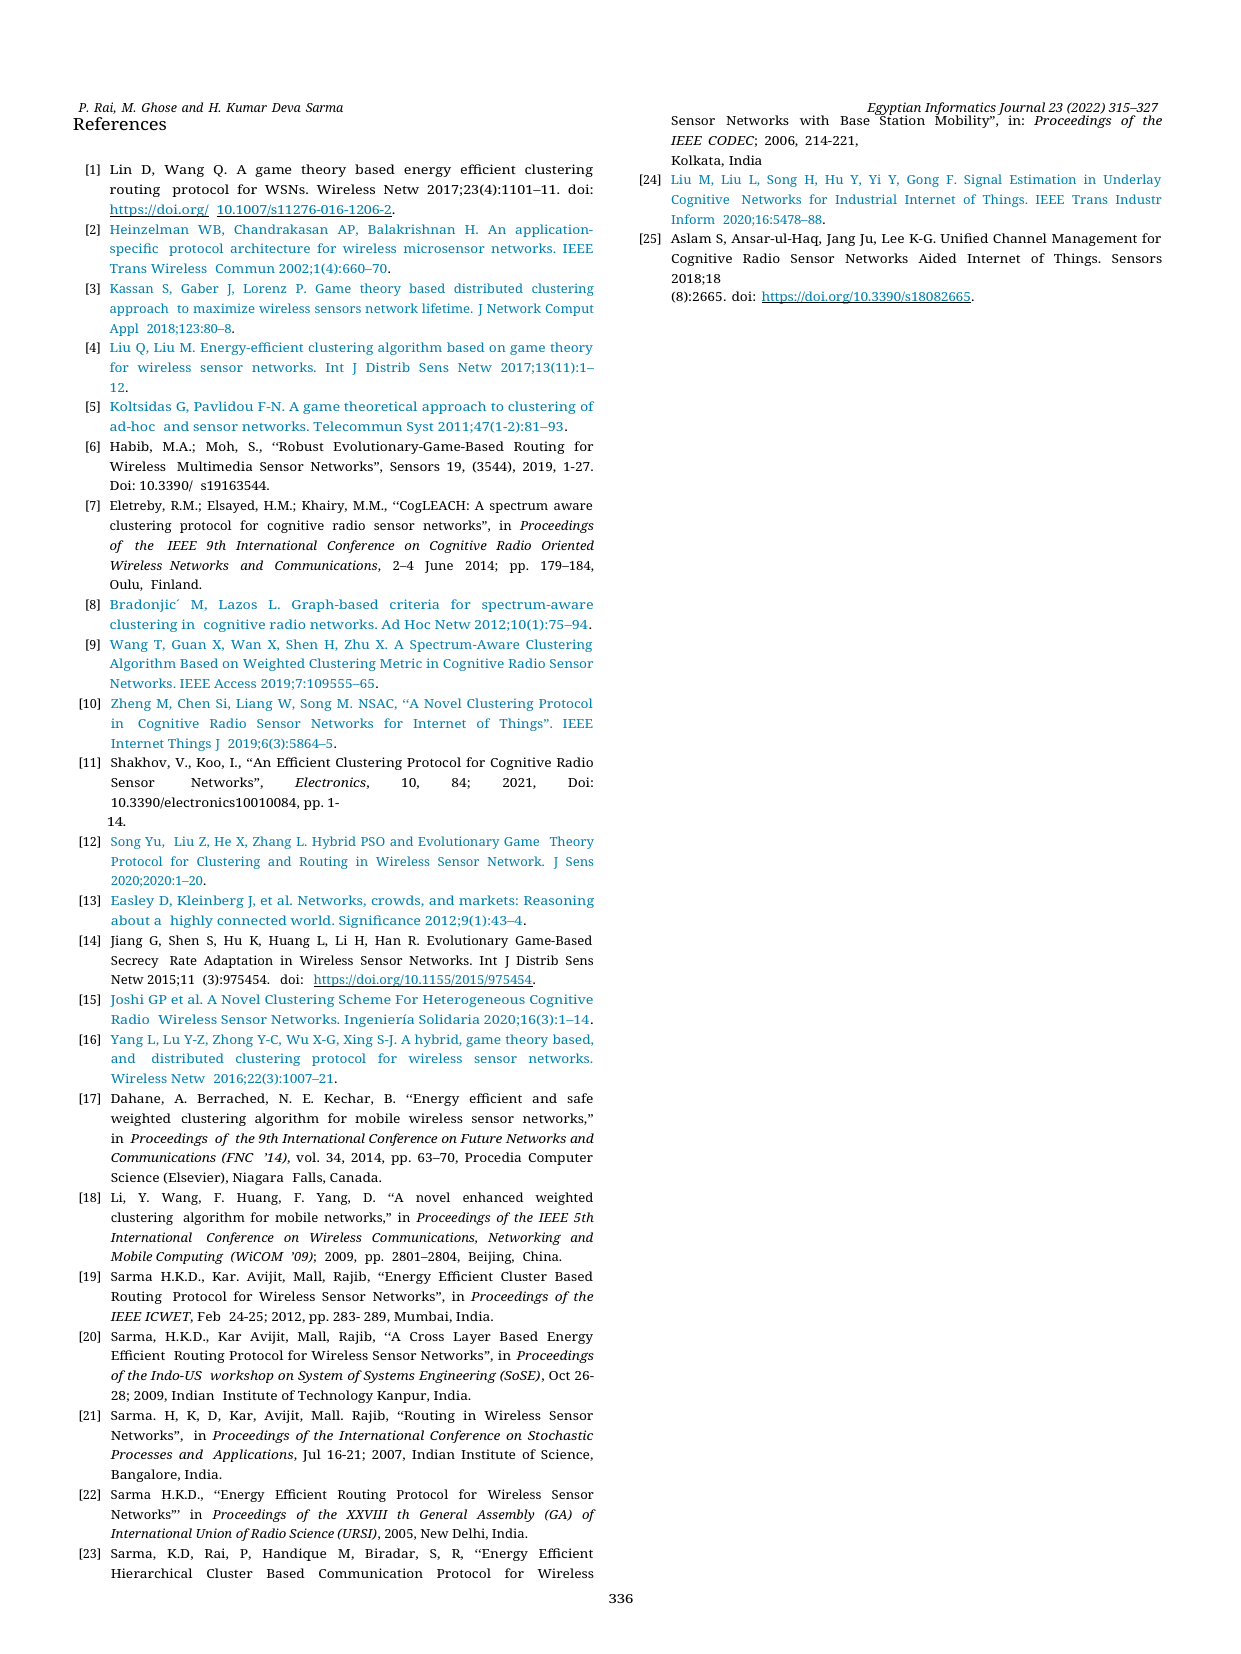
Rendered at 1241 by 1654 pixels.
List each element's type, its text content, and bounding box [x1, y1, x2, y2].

picture [475, 364, 480, 372]
picture [415, 1056, 421, 1063]
list Sarma, K.D, Rai, P, Handique M, Biradar, S, R, ‘‘Energy Efficient Hierarchical Cluster Based Communication Protocol for Wireless Sensor Networks with Base Station Mobility”, in: Proceedings of the IEEE CODEC; 2006, 214-221, [638, 112, 1162, 149]
picture [153, 859, 159, 866]
picture [144, 365, 150, 372]
picture [770, 293, 775, 301]
picture [504, 858, 509, 866]
picture [227, 718, 232, 728]
picture [160, 227, 170, 232]
picture [257, 343, 263, 350]
picture [277, 997, 283, 1004]
picture [442, 305, 447, 313]
picture [1123, 174, 1129, 184]
list Liu M, Liu L, Song H, Hu Y, Yi Y, Gong F. Signal Estimation in Underlay Cognitive Networks for Industrial Internet of Things. IEEE Trans Industr Inform 2020;16:5478–88. [638, 171, 1162, 228]
picture [156, 721, 168, 726]
picture [169, 1015, 175, 1022]
picture [691, 217, 697, 224]
picture [325, 286, 332, 293]
list Song Yu, Liu Z, He X, Zhang L. Hybrid PSO and Evolutionary Game Theory Protocol for Clustering and Routing in Wireless Sensor Network. J Sens 2020;2020:1–20. [78, 833, 594, 889]
picture [538, 661, 544, 668]
picture [423, 995, 433, 1002]
picture [451, 974, 455, 986]
list Wang T, Guan X, Wan X, Shen H, Zhu X. A Spectrum-Aware Clustering Algorithm Based on Weighted Clustering Metric in Cognitive Radio Sensor Networks. IEEE Access 2019;7:109555–65. [85, 636, 594, 692]
picture [224, 306, 235, 311]
picture [166, 625, 176, 632]
picture [1107, 175, 1112, 184]
picture [109, 326, 115, 333]
picture [359, 718, 367, 726]
picture [484, 974, 488, 986]
picture [849, 194, 855, 202]
picture [167, 739, 175, 746]
picture [138, 343, 144, 355]
list Sarma, H.K.D., Kar Avijit, Mall, Rajib, ‘‘A Cross Layer Based Energy Efficient Routing Protocol for Wireless Sensor Networks”, in Proceedings of the Indo-US workshop on System of Systems Engineering (SoSE), Oct 26-28; 2009, Indian Institute of Technology Kanpur, India. [78, 1328, 594, 1404]
picture [253, 286, 259, 293]
picture [479, 839, 486, 846]
picture [492, 839, 499, 849]
text Kolkata, India [671, 152, 1173, 169]
list Liu Q, Liu M. Energy-efficient clustering algorithm based on game theory for wireless sensor networks. Int J Distrib Sens Netw 2017;13(11):1–12. [85, 339, 594, 396]
list Yang L, Lu Y-Z, Zhong Y-C, Wu X-G, Xing S-J. A hybrid, game theory based, and distributed clustering protocol for wireless sensor networks. Wireless Netw 2016;22(3):1007–21. [78, 1031, 594, 1087]
picture [489, 345, 495, 352]
picture [197, 246, 203, 253]
picture [346, 679, 359, 685]
picture [118, 698, 124, 706]
picture [354, 918, 364, 923]
picture [159, 995, 165, 1002]
picture [572, 306, 578, 314]
picture [499, 620, 505, 627]
picture [357, 974, 363, 982]
picture [142, 243, 150, 251]
picture [767, 197, 774, 204]
picture [261, 1055, 266, 1063]
picture [434, 246, 440, 253]
picture [409, 701, 415, 708]
picture [372, 915, 380, 923]
picture [546, 997, 553, 1007]
picture [816, 197, 822, 204]
picture [350, 836, 356, 846]
picture [283, 245, 293, 253]
picture [813, 294, 819, 301]
picture [295, 284, 302, 291]
picture [311, 1056, 317, 1064]
picture [369, 661, 375, 668]
list Koltsidas G, Pavlidou F-N. A game theoretical approach to clustering of ad-hoc and sensor networks. Telecommun Syst 2011;47(1-2):81–93. [85, 398, 594, 435]
picture [116, 306, 122, 314]
picture [260, 836, 267, 846]
picture [175, 720, 182, 728]
picture [554, 342, 560, 350]
picture [366, 363, 372, 370]
picture [430, 839, 439, 846]
picture [210, 719, 216, 726]
picture [417, 837, 424, 846]
picture [267, 204, 271, 216]
picture [788, 194, 795, 204]
picture [415, 602, 426, 607]
picture [368, 679, 374, 688]
picture [331, 286, 342, 291]
picture [1009, 201, 1017, 207]
picture [131, 661, 137, 668]
picture [322, 839, 329, 849]
picture [809, 194, 815, 202]
picture [690, 197, 700, 202]
picture [206, 306, 213, 313]
list Bradonjic´ M, Lazos L. Graph-based criteria for spectrum-aware clustering in cognitive radio networks. Ad Hoc Netw 2012;10(1):75–94. [85, 596, 594, 633]
picture [797, 291, 801, 302]
picture [110, 306, 116, 313]
picture [115, 264, 123, 271]
picture [204, 204, 208, 216]
picture [311, 837, 318, 844]
text 14. [67, 813, 167, 831]
picture [118, 326, 124, 334]
picture [153, 640, 161, 647]
picture [524, 896, 530, 903]
picture [337, 225, 343, 234]
list Kassan S, Gaber J, Lorenz P. Game theory based distributed clustering approach to maximize wireless sensors network lifetime. J Network Comput Appl 2018;123:80–8. [85, 280, 594, 337]
picture [269, 839, 276, 846]
picture [538, 283, 548, 293]
picture [801, 291, 805, 302]
picture [719, 197, 727, 202]
picture [526, 658, 531, 668]
picture [1072, 195, 1086, 202]
picture [383, 718, 389, 726]
picture [152, 204, 156, 216]
picture [141, 642, 147, 649]
picture [506, 701, 515, 706]
picture [409, 283, 415, 290]
picture [135, 918, 141, 925]
picture [450, 599, 456, 607]
picture [579, 620, 587, 627]
picture [748, 175, 754, 184]
picture [824, 175, 831, 182]
picture [446, 342, 452, 350]
picture [553, 857, 557, 869]
picture [886, 197, 892, 204]
picture [381, 620, 387, 629]
text (8):2665. doi: https://doi.org/10.3390/s18082665. [671, 290, 1173, 304]
picture [126, 326, 132, 334]
picture [307, 859, 313, 866]
picture [338, 599, 344, 606]
list Sarma H.K.D., Kar. Avijit, Mall, Rajib, ‘‘Energy Efficient Cluster Based Routing Protocol for Wireless Sensor Networks”, in Proceedings of the IEEE ICWET, Feb 24-25; 2012, pp. 283- 289, Mumbai, India. [78, 1268, 594, 1325]
list Joshi GP et al. A Novel Clustering Scheme For Heterogeneous Cognitive Radio Wireless Sensor Networks. Ingeniería Solidaria 2020;16(3):1–14. [78, 991, 594, 1028]
picture [110, 225, 119, 232]
picture [218, 837, 224, 844]
picture [585, 719, 591, 726]
picture [808, 175, 814, 182]
picture [550, 344, 555, 352]
picture [346, 974, 352, 986]
picture [696, 217, 713, 222]
picture [1151, 196, 1156, 204]
picture [976, 177, 983, 184]
picture [182, 895, 189, 903]
picture [964, 292, 970, 301]
picture [115, 246, 121, 254]
picture [148, 204, 152, 216]
picture [285, 365, 291, 372]
picture [124, 661, 130, 668]
picture [401, 362, 407, 370]
picture [127, 680, 132, 688]
picture [776, 177, 782, 184]
picture [508, 422, 514, 429]
picture [801, 220, 814, 224]
picture [438, 283, 444, 291]
picture [110, 857, 116, 864]
list Sarma H.K.D., ‘‘Energy Efficient Routing Protocol for Wireless Sensor Networks”’ in Proceedings of the XXVIII th General Assembly (GA) of International Union of Radio Science (URSI), 2005, New Delhi, India. [78, 1486, 594, 1543]
list Easley D, Kleinberg J, et al. Networks, crowds, and markets: Reasoning about a highly connected world. Significance 2012;9(1):43–4. [78, 892, 594, 929]
picture [437, 975, 442, 984]
list Aslam S, Ansar-ul-Haq, Jang Ju, Lee K-G. Unified Channel Management for Cognitive Radio Sensor Networks Aided Internet of Things. Sensors 2018;18 [638, 231, 1162, 287]
picture [131, 843, 139, 849]
picture [185, 679, 191, 686]
text References [73, 112, 167, 135]
picture [510, 975, 517, 982]
list Dahane, A. Berrached, N. E. Kechar, B. ‘‘Energy efficient and safe weighted clustering algorithm for mobile wireless sensor networks,” in Proceedings of the 9th International Conference on Future Networks and Communications (FNC ’14), vol. 34, 2014, pp. 63–70, Procedia Computer Science (Elsevier), Niagara Falls, Canada. [78, 1090, 594, 1186]
picture [130, 421, 136, 429]
picture [336, 859, 346, 869]
list Zheng M, Chen Si, Liang W, Song M. NSAC, ‘‘A Novel Clustering Protocol in Cognitive Radio Sensor Networks for Internet of Things”. IEEE Internet Things J 2019;6(3):5864–5. [78, 695, 594, 752]
picture [377, 1053, 383, 1061]
picture [517, 283, 523, 293]
picture [109, 659, 115, 668]
picture [472, 285, 477, 293]
picture [273, 1056, 282, 1061]
list Sarma. H, K, D, Kar, Avijit, Mall. Rajib, ‘‘Routing in Wireless Sensor Networks”, in Proceedings of the International Conference on Stochastic Processes and Applications, Jul 16-21; 2007, Indian Institute of Science, Bangalore, India. [78, 1407, 594, 1483]
picture [118, 915, 124, 922]
list Li, Y. Wang, F. Huang, F. Yang, D. ‘‘A novel enhanced weighted clustering algorithm for mobile networks,” in Proceedings of the IEEE 5th International Conference on Wireless Communications, Networking and Mobile Computing (WiCOM ’09); 2009, pp. 2801–2804, Beijing, China. [78, 1189, 594, 1266]
picture [298, 658, 303, 668]
picture [534, 856, 541, 866]
picture [465, 225, 474, 232]
picture [109, 362, 115, 370]
list Habib, M.A.; Moh, S., ‘‘Robust Evolutionary-Game-Based Routing for Wireless Multimedia Sensor Networks”, Sensors 19, (3544), 2019, 1-27. Doi: 10.3390/ s19163544. [85, 438, 594, 494]
picture [486, 283, 492, 291]
picture [780, 215, 787, 222]
picture [325, 264, 332, 271]
picture [450, 306, 461, 311]
picture [113, 1035, 119, 1042]
picture [539, 699, 545, 706]
picture [245, 266, 255, 271]
picture [512, 306, 519, 313]
picture [386, 364, 392, 372]
picture [505, 718, 513, 726]
picture [398, 974, 404, 986]
picture [268, 364, 273, 372]
list Sarma, K.D, Rai, P, Handique M, Biradar, S, R, ‘‘Energy Efficient Hierarchical Cluster Based Communication Protocol for Wireless Sensor Networks with Base Station Mobility”, in: Proceedings of the IEEE CODEC; 2006, 214-221, [78, 1545, 594, 1582]
picture [352, 974, 356, 986]
picture [448, 642, 456, 649]
picture [289, 224, 297, 232]
list Jiang G, Shen S, Hu K, Huang L, Li H, Han R. Evolutionary Game-Based Secrecy Rate Adaptation in Wireless Sensor Networks. Int J Distrib Sens Netw 2015;11 (3):975454. doi: https://doi.org/10.1155/2015/975454. [78, 932, 594, 988]
list Heinzelman WB, Chandrakasan AP, Balakrishnan H. An application-specific protocol architecture for wireless microsensor networks. IEEE Trans Wireless Commun 2002;1(4):660–70. [85, 221, 594, 277]
picture [1045, 177, 1051, 184]
picture [965, 197, 971, 204]
picture [507, 917, 518, 923]
picture [327, 1056, 333, 1063]
picture [360, 837, 367, 844]
picture [473, 422, 481, 429]
picture [173, 837, 179, 846]
picture [110, 995, 115, 1007]
picture [571, 345, 577, 352]
list Lin D, Wang Q. A game theory based energy efficient clustering routing protocol for WSNs. Wireless Netw 2017;23(4):1101–11. doi: https://doi.org/ 10.1007/s11276-016-1206-2. [85, 161, 594, 218]
picture [870, 175, 876, 182]
list Shakhov, V., Koo, I., ‘‘An Efficient Clustering Protocol for Cognitive Radio Sensor Networks”, Electronics, 10, 84; 2021, Doi: 10.3390/electronics10010084, pp. 1- [78, 754, 594, 811]
picture [389, 721, 395, 728]
picture [338, 679, 344, 688]
picture [670, 175, 676, 184]
picture [1136, 197, 1143, 204]
picture [329, 347, 338, 352]
picture [243, 1040, 252, 1047]
picture [357, 205, 363, 212]
list Eletreby, R.M.; Elsayed, H.M.; Khairy, M.M., ‘‘CogLEACH: A spectrum aware clustering protocol for cognitive radio sensor networks”, in Proceedings of the IEEE 9th International Conference on Cognitive Radio Oriented Wireless Networks and Communications, 2–4 June 2014; pp. 179–184, Oulu, Finland. [85, 497, 594, 593]
picture [901, 291, 905, 302]
picture [239, 721, 245, 728]
picture [461, 661, 472, 666]
picture [348, 401, 354, 409]
picture [366, 1037, 372, 1044]
picture [1023, 176, 1030, 184]
